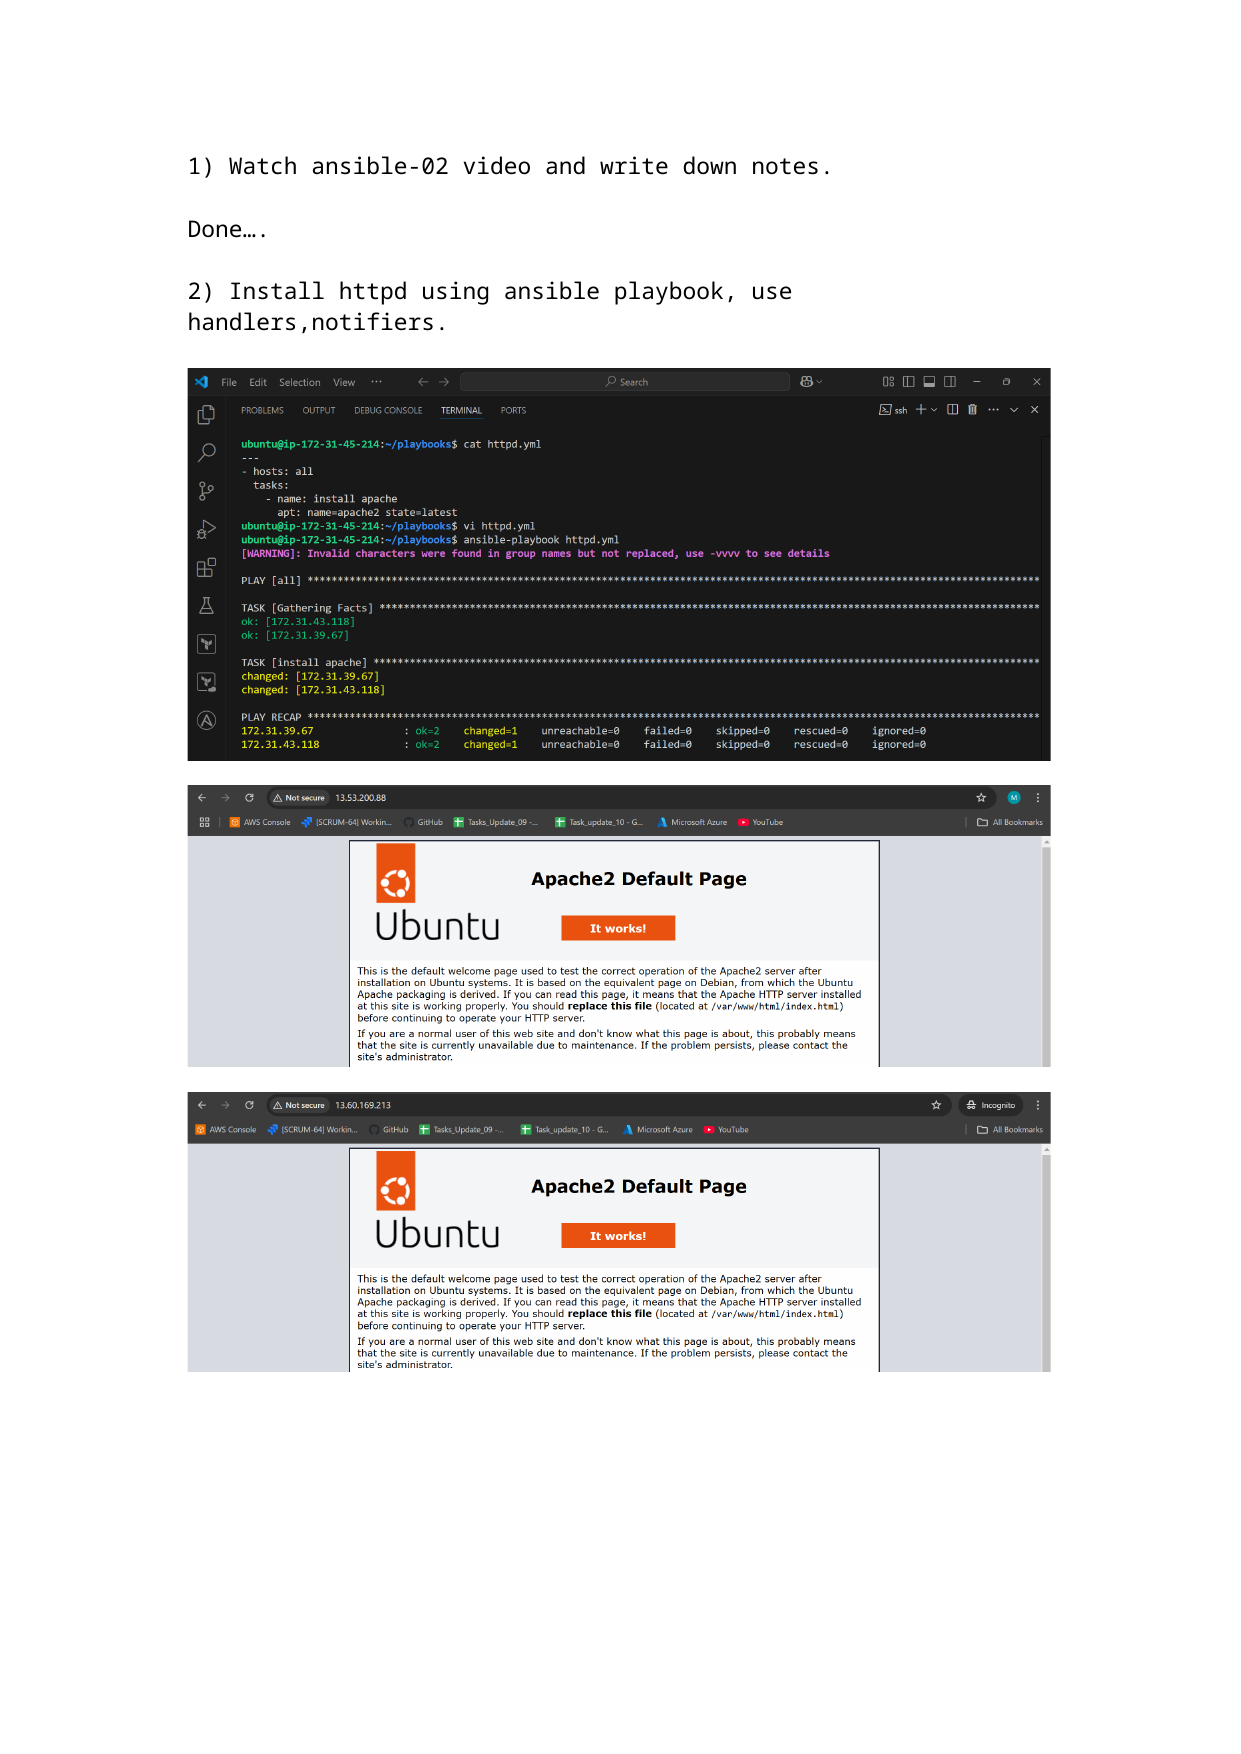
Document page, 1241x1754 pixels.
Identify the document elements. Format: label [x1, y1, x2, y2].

picture [187, 368, 1051, 761]
picture [187, 1092, 1051, 1372]
picture [187, 785, 1051, 1067]
text [187, 150, 1053, 1600]
